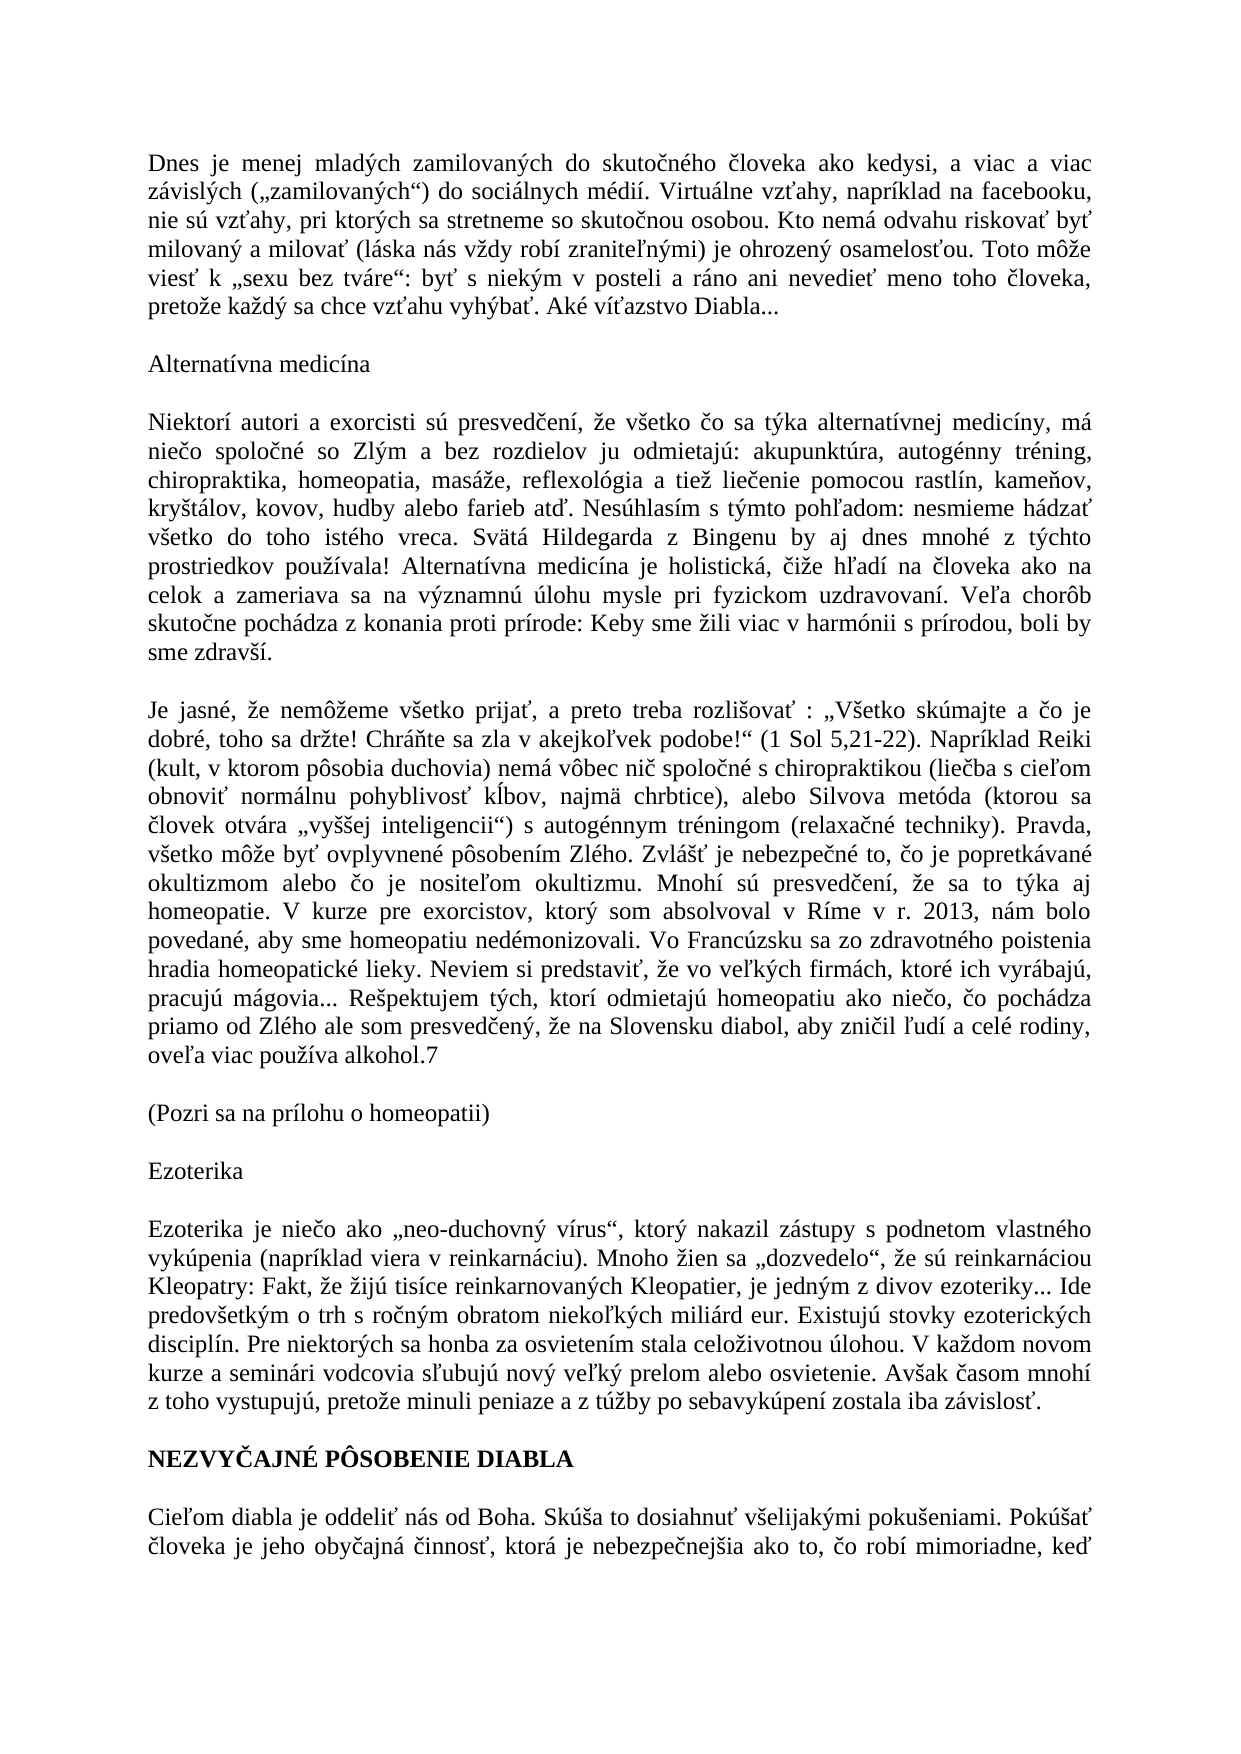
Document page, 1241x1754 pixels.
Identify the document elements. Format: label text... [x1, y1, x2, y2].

text NEZVYČAJNÉ PÔSOBENIE DIABLA [148, 1444, 1093, 1473]
text Ezoterika [148, 1156, 1093, 1185]
text Alternatívna medicína [148, 349, 1093, 378]
text Ezoterika je niečo ako „neo-duchovný vírus“, ktorý nakazil zástupy s podnetom vlastného vykúpenia (napríklad viera v reinkarnáciu). Mnoho žien sa „dozvedelo“, že sú reinkarnáciou Kleopatry: Fakt, že žijú tisíce reinkarnovaných Kleopatier, je jedným z divov ezoteriky... Ide predovšetkým o trh s ročným obratom niekoľkých miliárd eur. Existujú stovky ezoterických disciplín. Pre niektorých sa honba za osvietením stala celoživotnou úlohou. V každom novom kurze a seminári vodcovia sľubujú nový veľký prelom alebo osvietenie. Avšak časom mnohí z toho vystupujú, pretože minuli peniaze a z túžby po sebavykúpení zostala iba závislosť. [148, 1214, 1093, 1415]
text Niektorí autori a exorcisti sú presvedčení, že všetko čo sa týka alternatívnej medicíny, má niečo spoločné so Zlým a bez rozdielov ju odmietajú: akupunktúra, autogénny tréning, chiropraktika, homeopatia, masáže, reflexológia a tiež liečenie pomocou rastlín, kameňov, kryštálov, kovov, hudby alebo farieb atď. Nesúhlasím s týmto pohľadom: nesmieme hádzať všetko do toho istého vreca. Svätá Hildegarda z Bingenu by aj dnes mnohé z týchto prostriedkov používala! Alternatívna medicína je holistická, čiže hľadí na človeka ako na celok a zameriava sa na významnú úlohu mysle pri fyzickom uzdravovaní. Veľa chorôb skutočne pochádza z konania proti prírode: Keby sme žili viac v harmónii s prírodou, boli by sme zdravší. [148, 407, 1093, 666]
text (Pozri sa na prílohu o homeopatii) [148, 1098, 1093, 1127]
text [148, 1502, 1093, 1560]
text Dnes je menej mladých zamilovaných do skutočného človeka ako kedysi, a viac a viac závislých („zamilovaných“) do sociálnych médií. Virtuálne vzťahy, napríklad na facebooku, nie sú vzťahy, pri ktorých sa stretneme so skutočnou osobou. Kto nemá odvahu riskovať byť milovaný a milovať (láska nás vždy robí zraniteľnými) je ohrozený osamelosťou. Toto môže viesť k „sexu bez tváre“: byť s niekým v posteli a ráno ani nevedieť meno toho človeka, pretože každý sa chce vzťahu vyhýbať. Aké víťazstvo Diabla... [148, 148, 1093, 320]
text Je jasné, že nemôžeme všetko prijať, a preto treba rozlišovať : „Všetko skúmajte a čo je dobré, toho sa držte! Chráňte sa zla v akejkoľvek podobe!“ (1 Sol 5,21-22). Napríklad Reiki (kult, v ktorom pôsobia duchovia) nemá vôbec nič spoločné s chiropraktikou (liečba s cieľom obnoviť normálnu pohyblivosť kĺbov, najmä chrbtice), alebo Silvova metóda (ktorou sa človek otvára „vyššej inteligencii“) s autogénnym tréningom (relaxačné techniky). Pravda, všetko môže byť ovplyvnené pôsobením Zlého. Zvlášť je nebezpečné to, čo je popretkávané okultizmom alebo čo je nositeľom okultizmu. Mnohí sú presvedčení, že sa to týka aj homeopatie. V kurze pre exorcistov, ktorý som absolvoval v Ríme v r. 2013, nám bolo povedané, aby sme homeopatiu nedémonizovali. Vo Francúzsku sa zo zdravotného poistenia hradia homeopatické lieky. Neviem si predstaviť, že vo veľkých firmách, ktoré ich vyrábajú, pracujú mágovia... Rešpektujem tých, ktorí odmietajú homeopatiu ako niečo, čo pochádza priamo od Zlého ale som presvedčený, že na Slovensku diabol, aby zničil ľudí a celé rodiny, oveľa viac používa alkohol.7 [148, 695, 1093, 1069]
